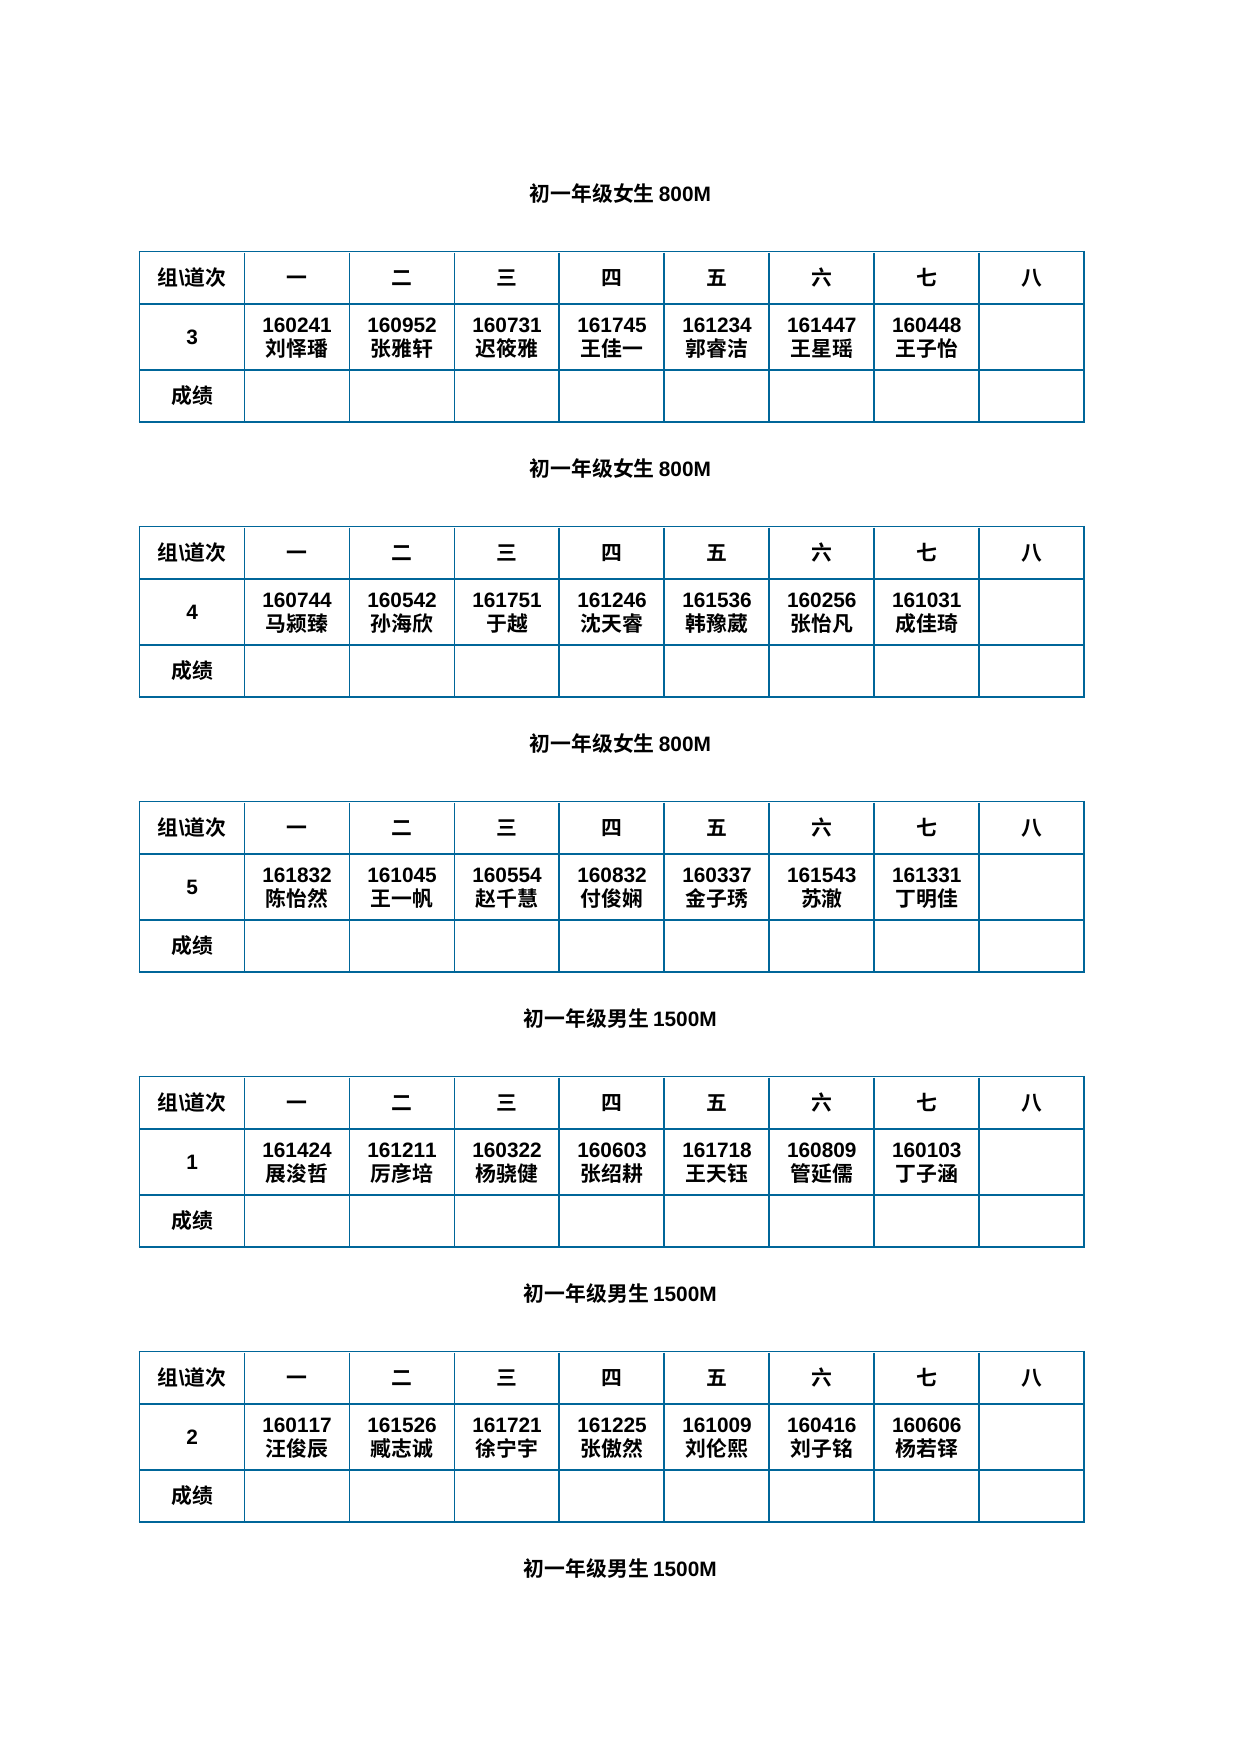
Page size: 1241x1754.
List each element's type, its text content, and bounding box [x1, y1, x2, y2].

table_header 三 [455, 527, 559, 578]
table_cell [665, 646, 768, 696]
table_cell 161225 张傲然 [560, 1405, 663, 1469]
table_cell 161536 韩豫葳 [665, 580, 768, 644]
table_cell 成绩 [140, 646, 244, 696]
table_cell [980, 646, 1083, 696]
table_cell [770, 646, 873, 696]
table_cell [350, 1196, 454, 1246]
table_header 二 [350, 1352, 454, 1403]
table_header 七 [875, 527, 979, 578]
table_cell [245, 1196, 349, 1246]
table_cell [560, 1471, 663, 1521]
text 初一年级男生1500M [148, 1557, 1092, 1581]
table_header 四 [560, 527, 664, 578]
table_cell 161832 陈怡然 [245, 855, 349, 919]
table_header 二 [350, 527, 454, 578]
table_header 六 [770, 1352, 874, 1403]
table_header 一 [245, 1077, 349, 1128]
table_cell 2 [140, 1405, 244, 1469]
table_cell 成绩 [140, 1196, 244, 1246]
table_cell 160416 刘子铭 [770, 1405, 873, 1469]
table_cell [560, 646, 663, 696]
table_header 八 [980, 1352, 1083, 1403]
table_header 八 [980, 252, 1083, 303]
table_header 四 [560, 252, 664, 303]
table_header 一 [245, 527, 349, 578]
table_cell [350, 1471, 454, 1521]
table_cell 3 [140, 305, 244, 369]
table_header 组\道次 [140, 1077, 244, 1128]
table_cell 161246 沈天睿 [560, 580, 663, 644]
table_cell [455, 646, 558, 696]
table_cell [875, 1196, 978, 1246]
table_header 四 [560, 1352, 664, 1403]
table_cell [455, 1196, 558, 1246]
table_cell [980, 1471, 1083, 1521]
table_cell 161234 郭睿洁 [665, 305, 768, 369]
table_header 六 [770, 802, 874, 853]
table_header 一 [245, 252, 349, 303]
table_cell 160731 迟筱雅 [455, 305, 558, 369]
table_cell [770, 1471, 873, 1521]
table_header 组\道次 [140, 252, 244, 303]
table_header 七 [875, 252, 979, 303]
table_header 四 [560, 1077, 664, 1128]
table_cell 161751 于越 [455, 580, 558, 644]
table_header 二 [350, 802, 454, 853]
table_cell 160603 张绍耕 [560, 1130, 663, 1194]
table_header 五 [665, 1352, 769, 1403]
table_cell [980, 305, 1083, 369]
table_cell 成绩 [140, 921, 244, 971]
table_cell 160952 张雅轩 [350, 305, 454, 369]
table_cell 4 [140, 580, 244, 644]
table_header 组\道次 [140, 802, 244, 853]
table_cell [980, 921, 1083, 971]
table_cell [455, 1471, 558, 1521]
table_header 三 [455, 1352, 559, 1403]
table_cell 160337 金子琇 [665, 855, 768, 919]
text 初一年级男生1500M [148, 1007, 1092, 1031]
table_cell 161009 刘伦熙 [665, 1405, 768, 1469]
table_cell 160241 刘怿璠 [245, 305, 349, 369]
table_cell [875, 921, 978, 971]
table_cell 161526 臧志诚 [350, 1405, 454, 1469]
table_cell 161031 成佳琦 [875, 580, 978, 644]
text 初一年级女生800M [148, 182, 1092, 206]
table_cell 160606 杨若铎 [875, 1405, 978, 1469]
table_header 六 [770, 1077, 874, 1128]
table_cell [980, 1196, 1083, 1246]
text 初一年级女生800M [148, 732, 1092, 756]
table_cell [875, 1471, 978, 1521]
table_cell [245, 646, 349, 696]
table_header 五 [665, 802, 769, 853]
text 初一年级男生1500M [148, 1282, 1092, 1306]
table_cell [455, 921, 558, 971]
table_cell [875, 646, 978, 696]
table_cell [665, 1196, 768, 1246]
table_header 三 [455, 252, 559, 303]
table_cell 161718 王天钰 [665, 1130, 768, 1194]
table_header 八 [980, 1077, 1083, 1128]
table_cell 161211 厉彦培 [350, 1130, 454, 1194]
table_header 二 [350, 252, 454, 303]
table_cell [770, 1196, 873, 1246]
table_cell 成绩 [140, 371, 244, 421]
table_cell [770, 921, 873, 971]
table_cell 160448 王子怡 [875, 305, 978, 369]
table_cell [560, 1196, 663, 1246]
table_cell [980, 1405, 1083, 1469]
table_header 八 [980, 527, 1083, 578]
table_cell [980, 371, 1083, 421]
table_cell 161721 徐宁宇 [455, 1405, 558, 1469]
table_cell [770, 371, 873, 421]
table_cell [245, 1471, 349, 1521]
table_cell 成绩 [140, 1471, 244, 1521]
table_header 一 [245, 1352, 349, 1403]
table_header 五 [665, 527, 769, 578]
table_cell [350, 646, 454, 696]
table_header 七 [875, 802, 979, 853]
table_header 七 [875, 1352, 979, 1403]
table_cell 160832 付俊娴 [560, 855, 663, 919]
table_cell 160103 丁子涵 [875, 1130, 978, 1194]
table_cell 161745 王佳一 [560, 305, 663, 369]
table_header 六 [770, 252, 874, 303]
table_cell 160744 马颍臻 [245, 580, 349, 644]
table_cell [875, 371, 978, 421]
table_cell 161543 苏澈 [770, 855, 873, 919]
table_cell [560, 371, 663, 421]
table_cell [350, 921, 454, 971]
table_cell [980, 580, 1083, 644]
table_header 五 [665, 252, 769, 303]
table_cell [560, 921, 663, 971]
table_cell [665, 1471, 768, 1521]
table_cell 161331 丁明佳 [875, 855, 978, 919]
table_header 一 [245, 802, 349, 853]
table_header 二 [350, 1077, 454, 1128]
table_cell 160117 汪俊辰 [245, 1405, 349, 1469]
table_header 七 [875, 1077, 979, 1128]
table_header 组\道次 [140, 527, 244, 578]
table_header 三 [455, 1077, 559, 1128]
table_header 组\道次 [140, 1352, 244, 1403]
table_cell [245, 921, 349, 971]
table_header 八 [980, 802, 1083, 853]
table_cell [665, 921, 768, 971]
table_cell 161424 展浚哲 [245, 1130, 349, 1194]
table_header 四 [560, 802, 664, 853]
table_cell 161045 王一帆 [350, 855, 454, 919]
table_header 三 [455, 802, 559, 853]
table_header 六 [770, 527, 874, 578]
table_cell 160322 杨骁健 [455, 1130, 558, 1194]
table_cell [980, 1130, 1083, 1194]
text 初一年级女生800M [148, 457, 1092, 481]
table_cell 160809 管延儒 [770, 1130, 873, 1194]
table_cell 160256 张怡凡 [770, 580, 873, 644]
table_cell 160542 孙海欣 [350, 580, 454, 644]
table_cell [455, 371, 558, 421]
table_cell 1 [140, 1130, 244, 1194]
table_cell 160554 赵千慧 [455, 855, 558, 919]
table_header 五 [665, 1077, 769, 1128]
table_cell [350, 371, 454, 421]
table_cell 5 [140, 855, 244, 919]
table_cell 161447 王星瑶 [770, 305, 873, 369]
table_cell [665, 371, 768, 421]
table_cell [980, 855, 1083, 919]
table_cell [245, 371, 349, 421]
